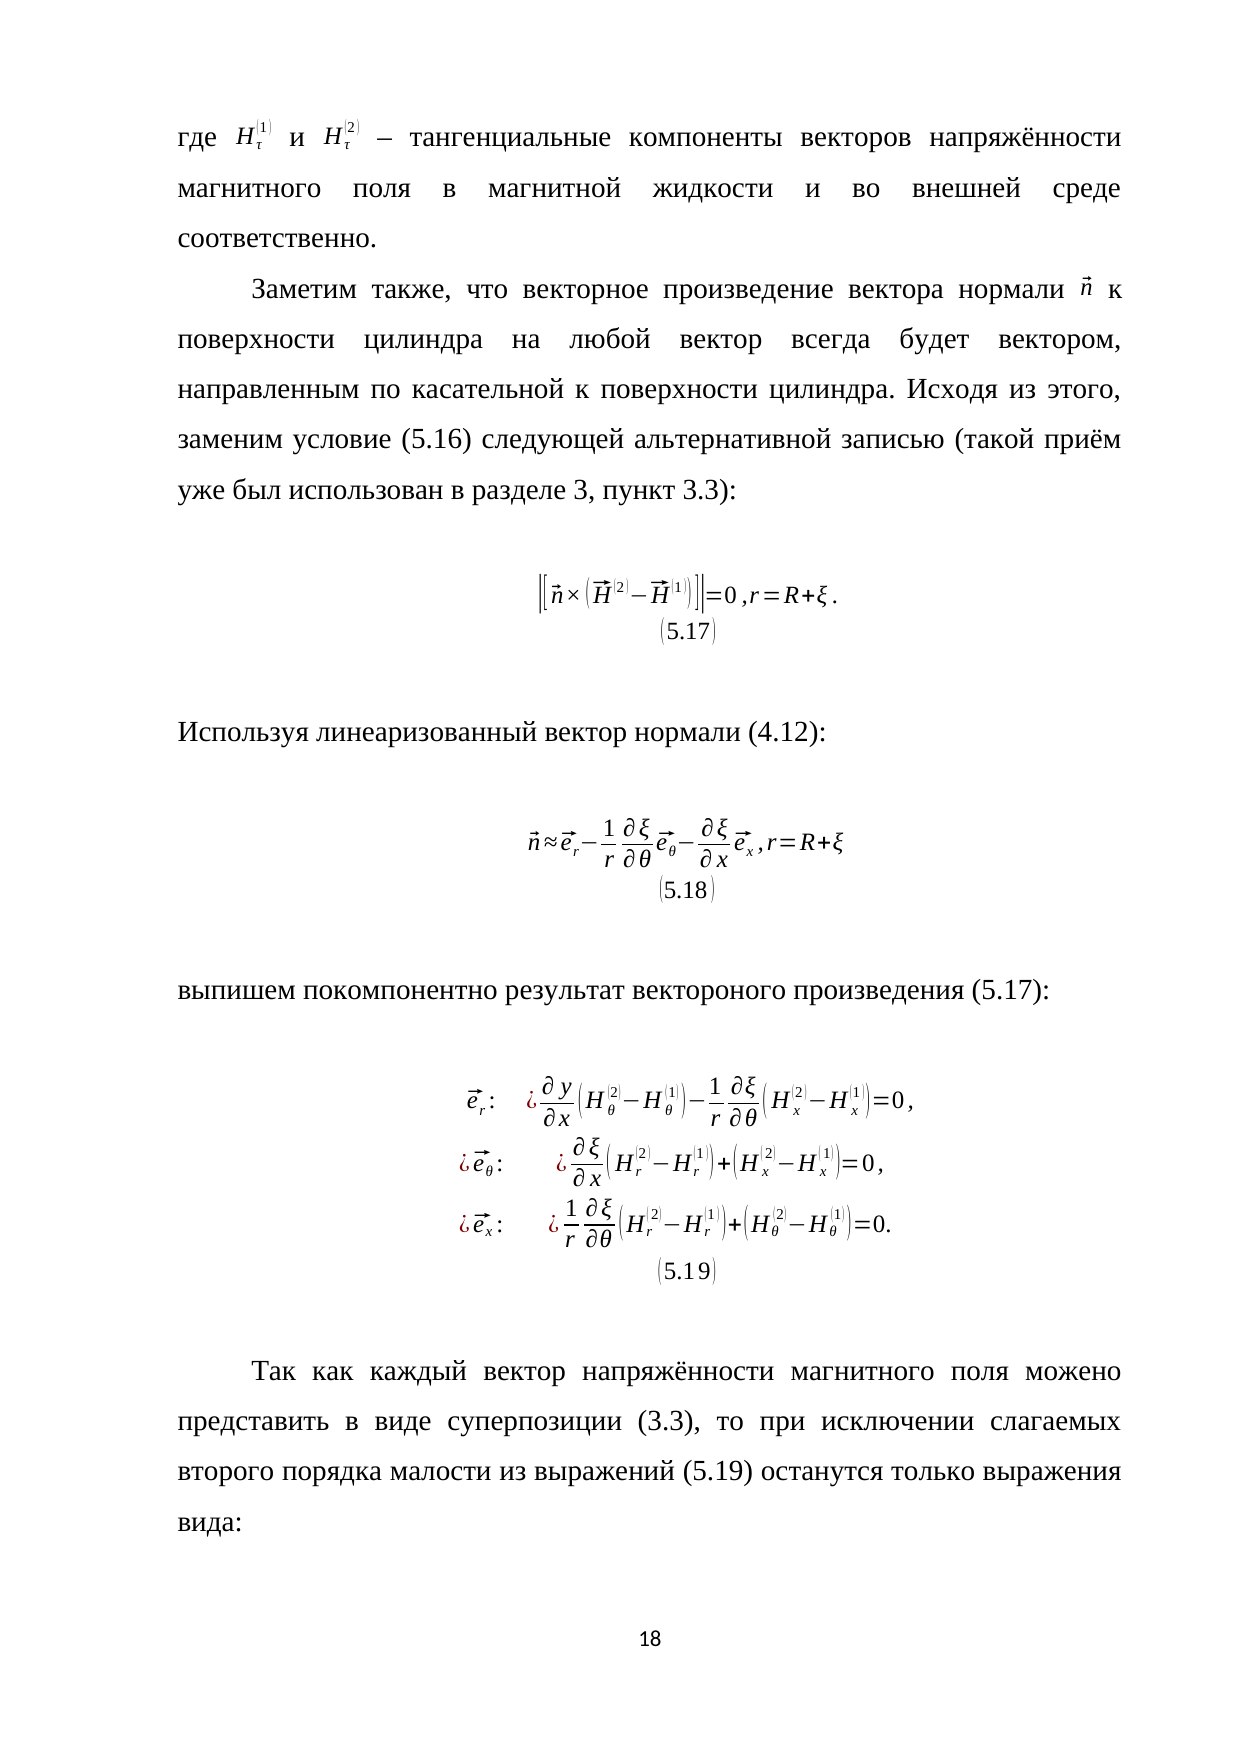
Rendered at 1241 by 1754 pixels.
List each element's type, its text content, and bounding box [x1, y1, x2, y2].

text Заметим также, что векторное произведение вектора нормали к поверхности цилиндра на любой вектор всегда будет вектором, направленным по касательной к поверхности цилиндра. Исходя из этого, заменим условие (5.16) следующей альтернативной записью (такой приём уже был использован в разделе 3, пункт 3.3): [177, 271, 1122, 506]
text выпишем покомпонентно результат вектороного произведения (5.17): [177, 972, 1122, 1006]
text где и – тангенциальные компоненты векторов напряжённости магнитного поля в магнитной жидкости и во внешней среде соответственно. [177, 118, 1122, 254]
text Используя линеаризованный вектор нормали (4.12): [177, 714, 1122, 747]
text Так как каждый вектор напряжённости магнитного поля можено представить в виде суперпозиции (3.3), то при исключении слагаемых второго порядка малости из выражений (5.19) останутся только выражения вида: [177, 1353, 1122, 1537]
